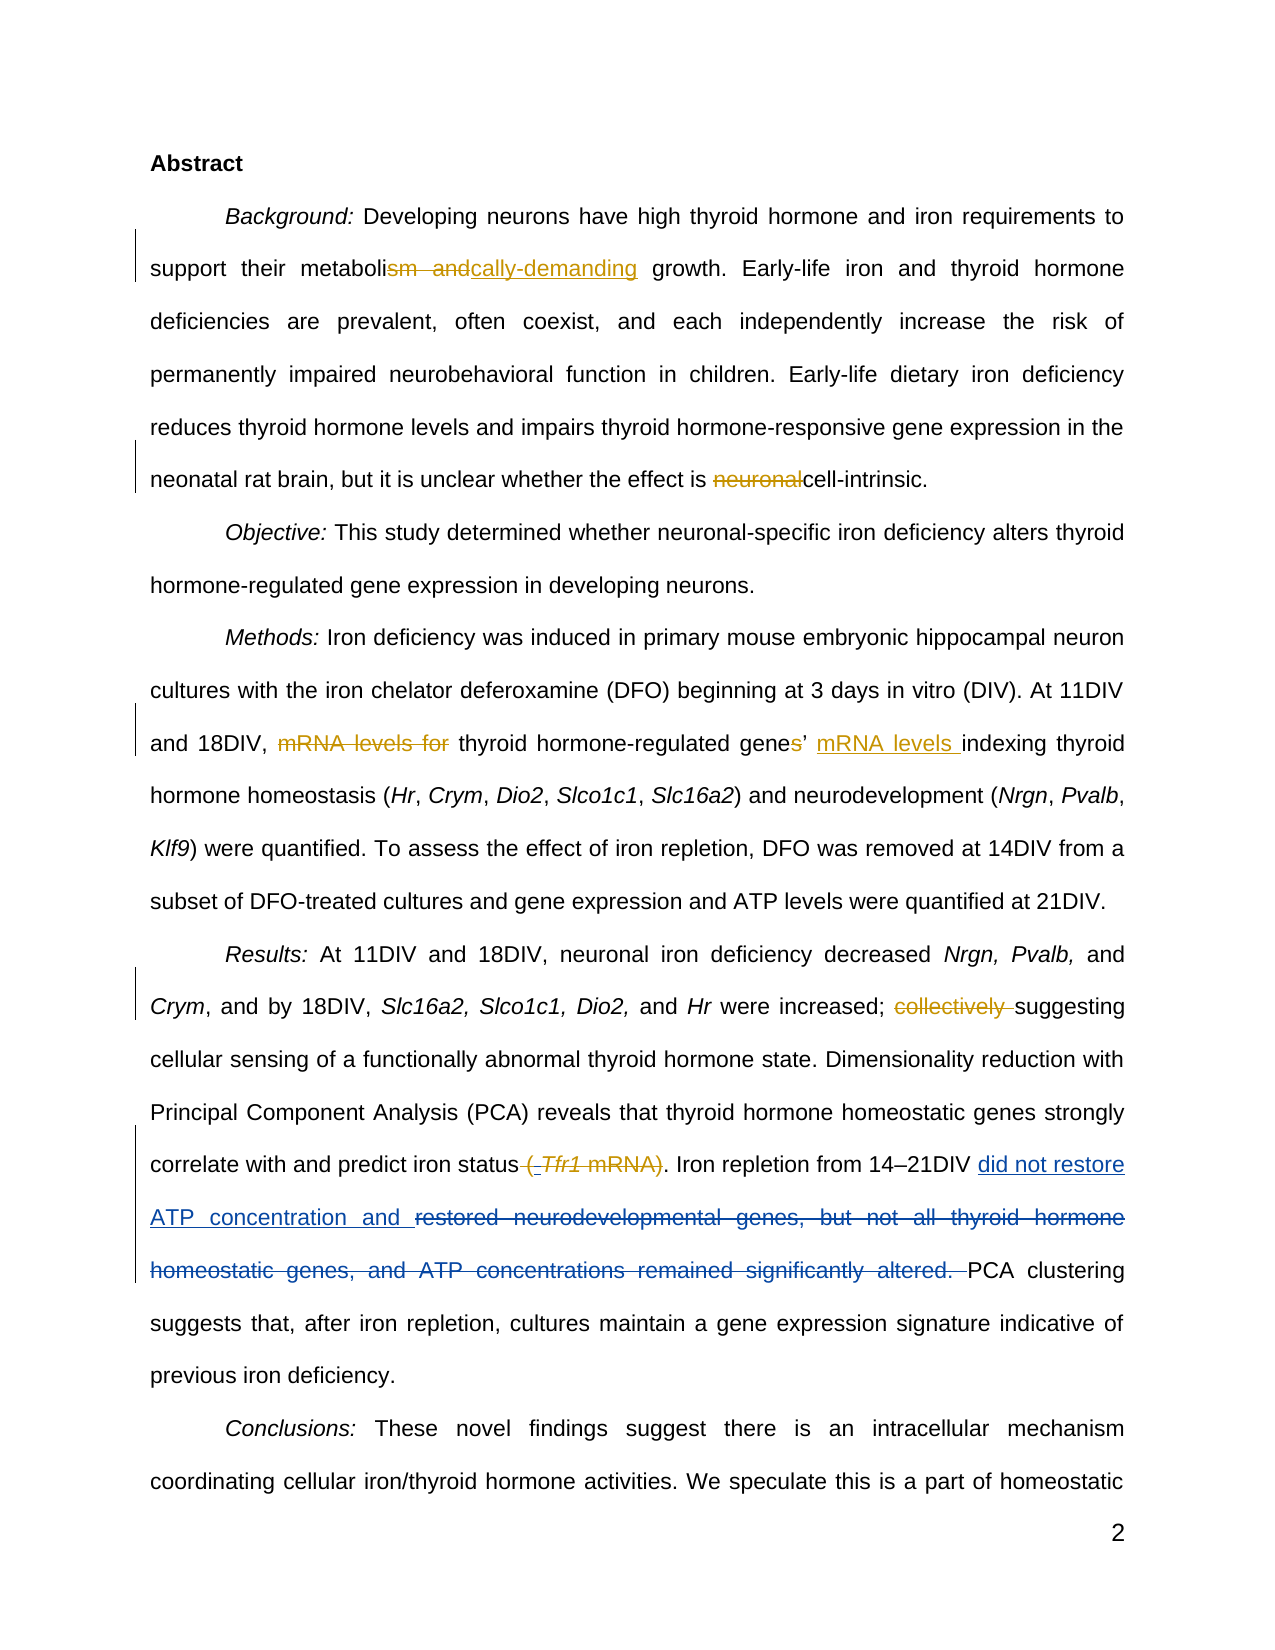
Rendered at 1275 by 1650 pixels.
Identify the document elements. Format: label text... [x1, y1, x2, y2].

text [150, 1415, 1125, 1494]
text Methods: Iron deficiency was induced in primary mouse embryonic hippocampal neuron cultures with the iron chelator deferoxamine (DFO) beginning at 3 days in vitro (DIV). At 11DIV and 18DIV, thyroid hormone-regulated gene’ indexing thyroid hormone homeostasis (Hr, Crym, Dio2, Slco1c1, Slc16a2) and neurodevelopment (Nrgn, Pvalb, Klf9) were quantified. To assess the effect of iron repletion, DFO was removed at 14DIV from a subset of DFO-treated cultures and gene expression and ATP levels were quantified at 21DIV. [150, 624, 1125, 914]
text Abstract [150, 150, 1125, 176]
text Objective: This study determined whether neuronal-specific iron deficiency alters thyroid hormone-regulated gene expression in developing neurons. [150, 519, 1125, 598]
text Results: At 11DIV and 18DIV, neuronal iron deficiency decreased Nrgn, Pvalb, and Crym, and by 18DIV, Slc16a2, Slco1c1, Dio2, and Hr were increased; suggesting cellular sensing of a functionally abnormal thyroid hormone state. Dimensionality reduction with Principal Component Analysis (PCA) reveals that thyroid hormone homeostatic genes strongly correlate with and predict iron status. Iron repletion from 14–21DIV PCA clustering suggests that, after iron repletion, cultures maintain a gene expression signature indicative of previous iron deficiency. [150, 941, 1125, 1389]
text Background: Developing neurons have high thyroid hormone and iron requirements to support their metaboli growth. Early-life iron and thyroid hormone deficiencies are prevalent, often coexist, and each independently increase the risk of permanently impaired neurobehavioral function in children. Early-life dietary iron deficiency reduces thyroid hormone levels and impairs thyroid hormone-responsive gene expression in the neonatal rat brain, but it is unclear whether the effect is cell-intrinsic. [150, 203, 1125, 493]
